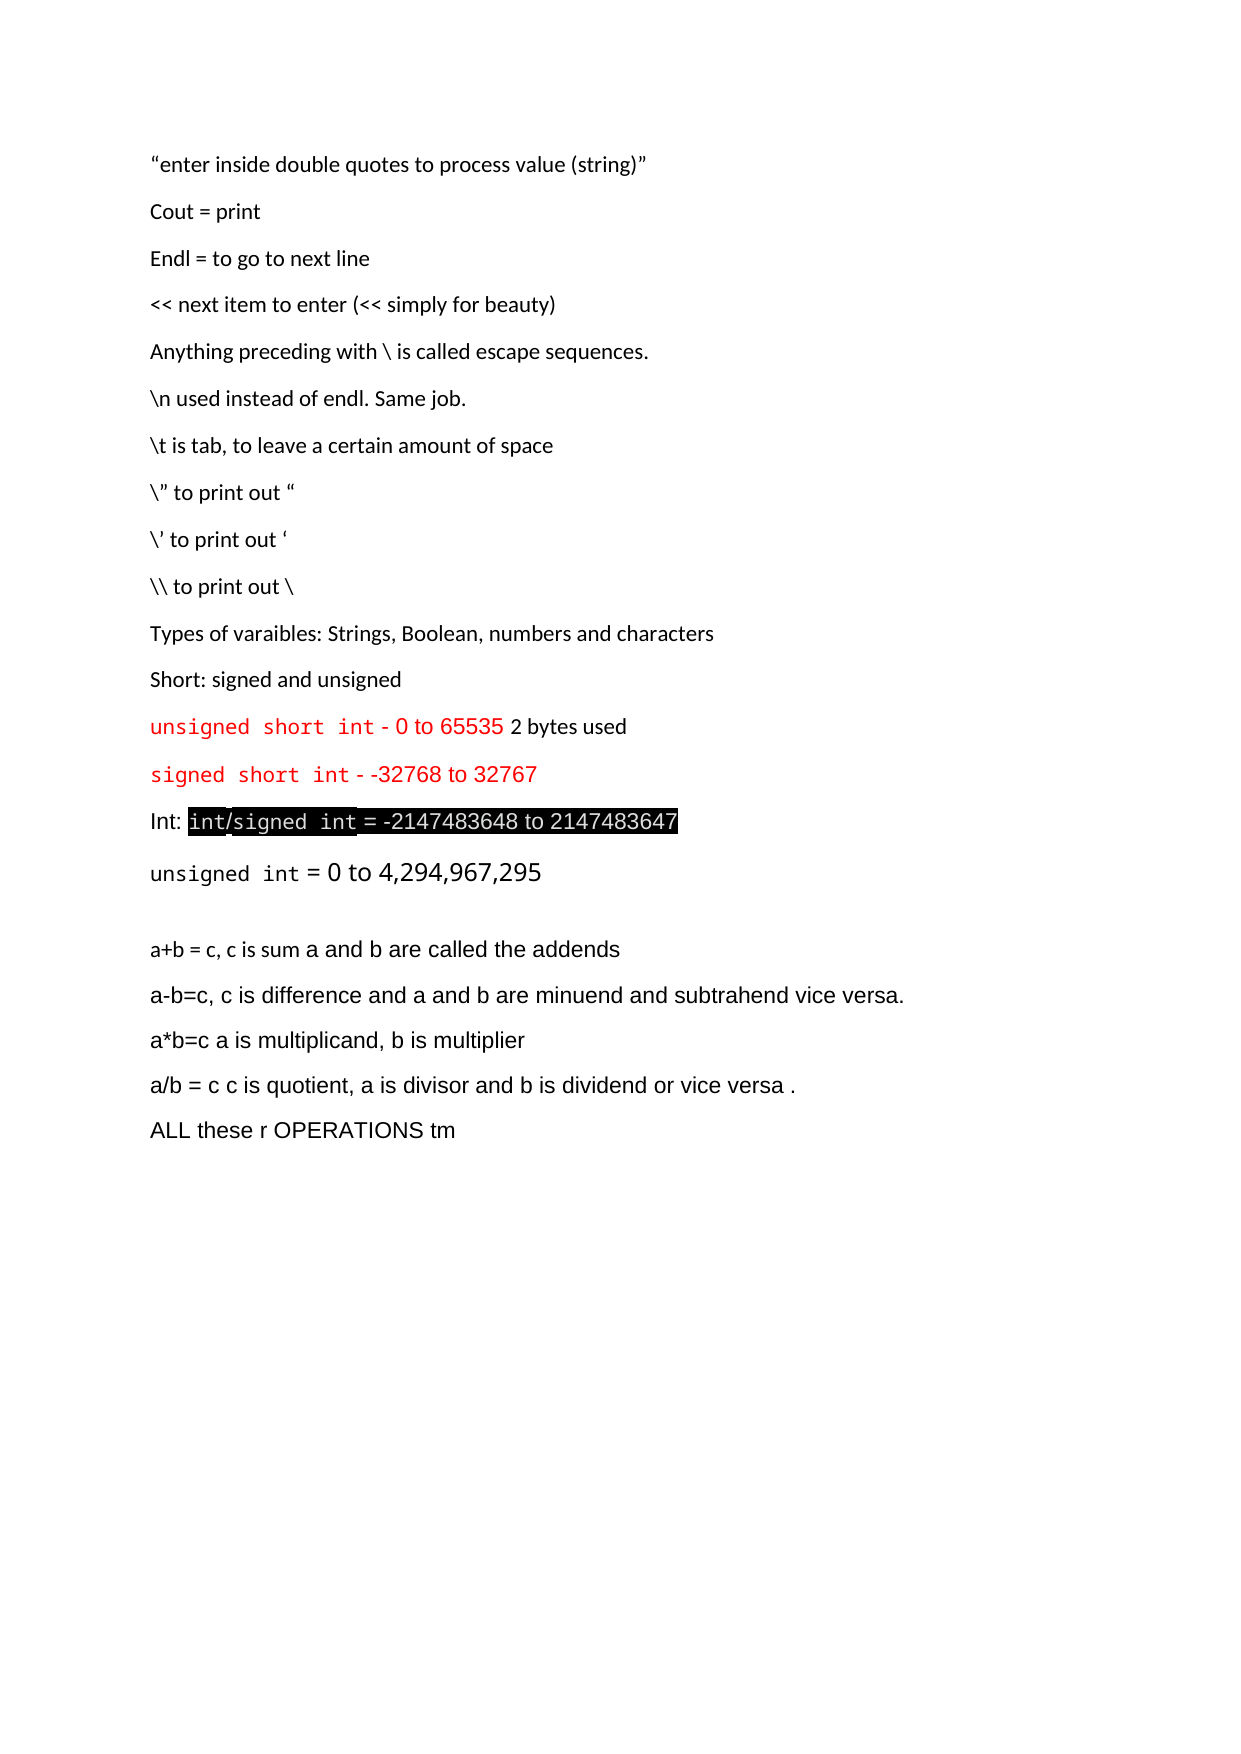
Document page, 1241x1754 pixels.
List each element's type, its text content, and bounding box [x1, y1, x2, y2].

text << next item to enter (<< simply for beauty) [150, 291, 1090, 319]
text \\ to print out \ [150, 572, 1090, 600]
text Anything preceding with \ is called escape sequences. [150, 337, 1090, 366]
text \” to print out “ [150, 478, 1090, 506]
text \t is tab, to leave a certain amount of space [150, 431, 1090, 459]
text unsigned int = 0 to 4,294,967,295 [150, 854, 1090, 888]
text \’ to print out ‘ [150, 525, 1090, 553]
text Types of varaibles: Strings, Boolean, numbers and characters [150, 619, 1090, 647]
text Cout = print [150, 197, 1090, 225]
text unsigned short int - 0 to 65535 2 bytes used [150, 712, 1090, 741]
text “enter inside double quotes to process value (string)” [150, 150, 1090, 178]
text a*b=c a is multiplicand, b is multiplier [150, 1027, 1090, 1054]
text signed short int - -32768 to 32767 [150, 760, 1090, 788]
text Endl = to go to next line [150, 244, 1090, 272]
text \n used instead of endl. Same job. [150, 384, 1090, 412]
text a/b = c c is quotient, a is divisor and b is dividend or vice versa . [150, 1072, 1090, 1099]
text a+b = c, c is sum a and b are called the addends [150, 935, 1090, 963]
text Short: signed and unsigned [150, 666, 1090, 694]
text a-b=c, c is difference and a and b are minuend and subtrahend vice versa. [150, 982, 1090, 1008]
text Int: int/signed int = -2147483648 to 2147483647 [357, 807, 1090, 836]
text ALL these r OPERATIONS tm [150, 1117, 1090, 1144]
